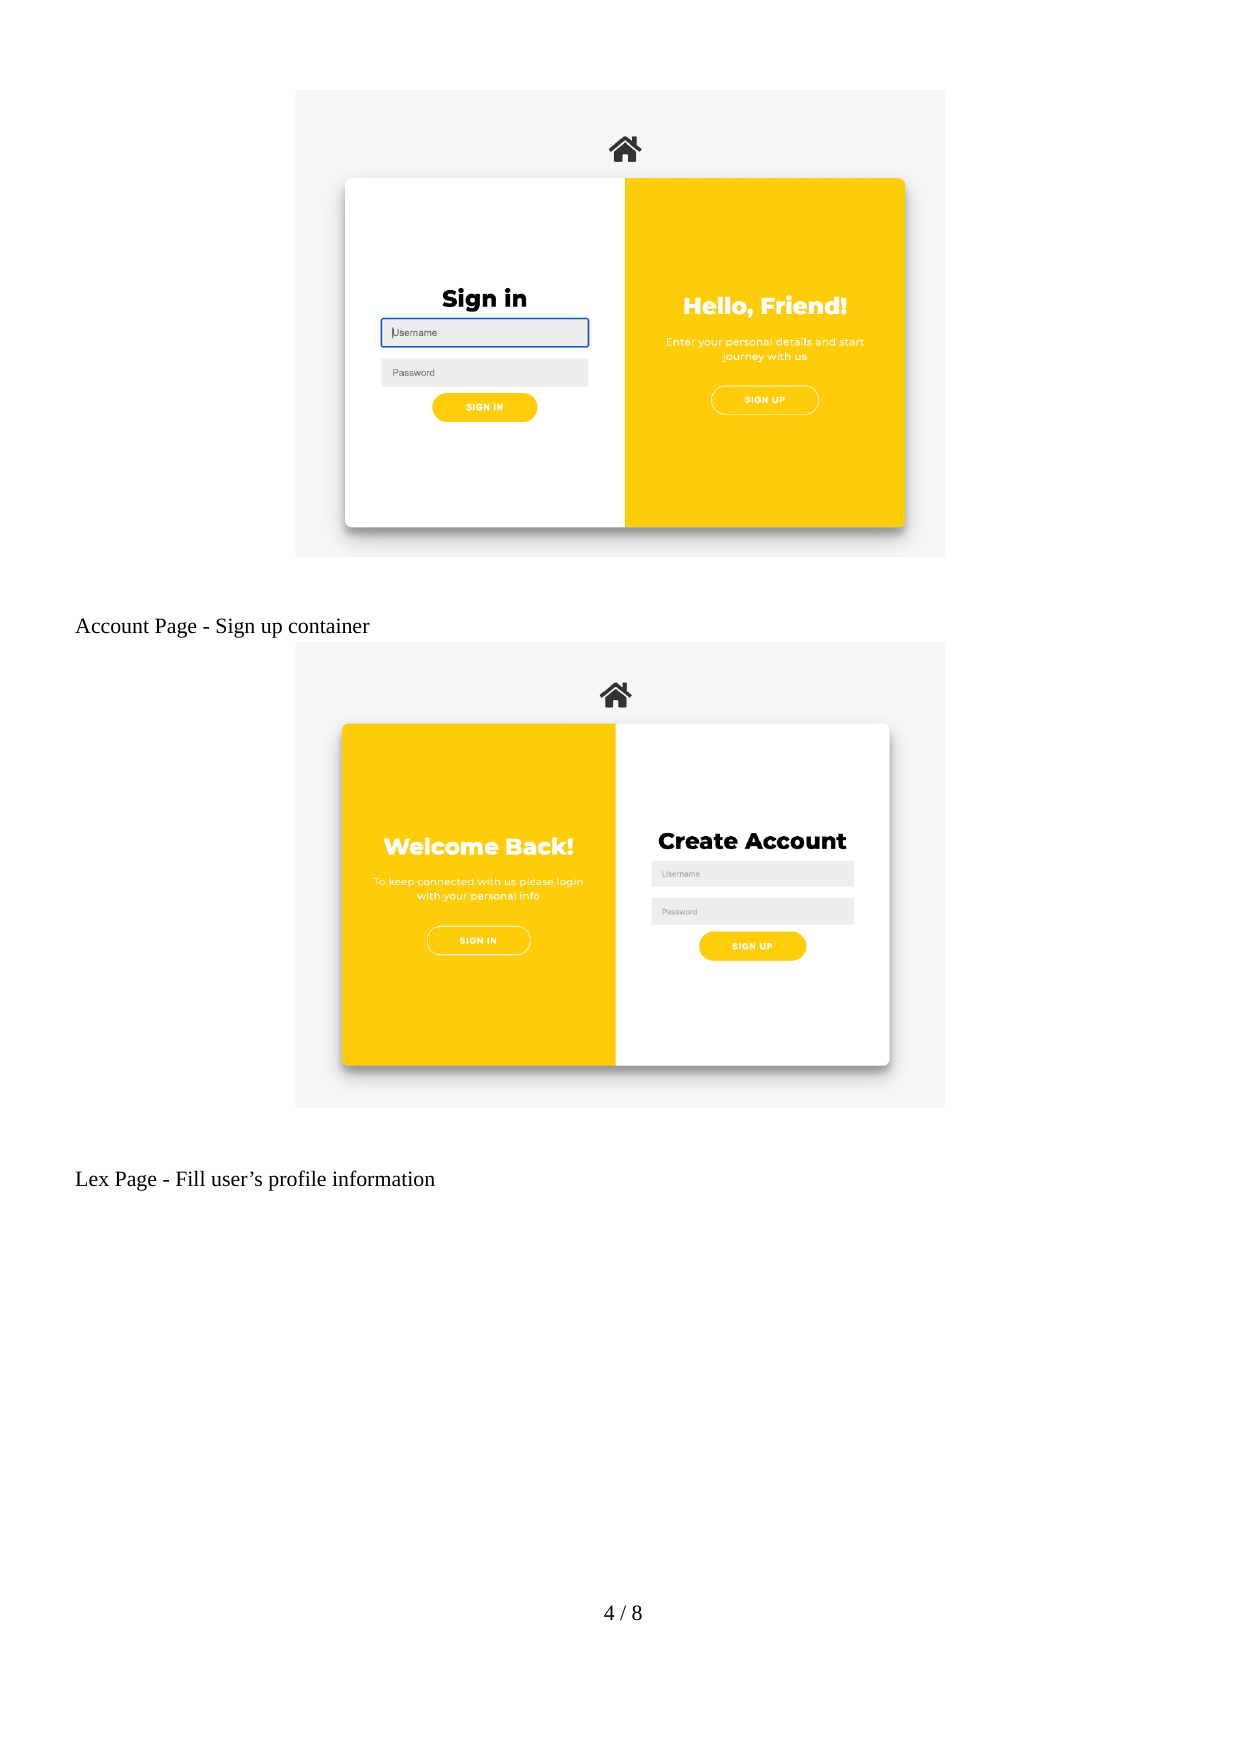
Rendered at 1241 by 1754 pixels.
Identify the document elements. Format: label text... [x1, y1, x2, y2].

picture [295, 90, 945, 557]
picture [295, 642, 945, 1108]
text Account Page - Sign up container [75, 610, 1165, 642]
text Lex Page - Fill user’s profile information [75, 1162, 1165, 1195]
